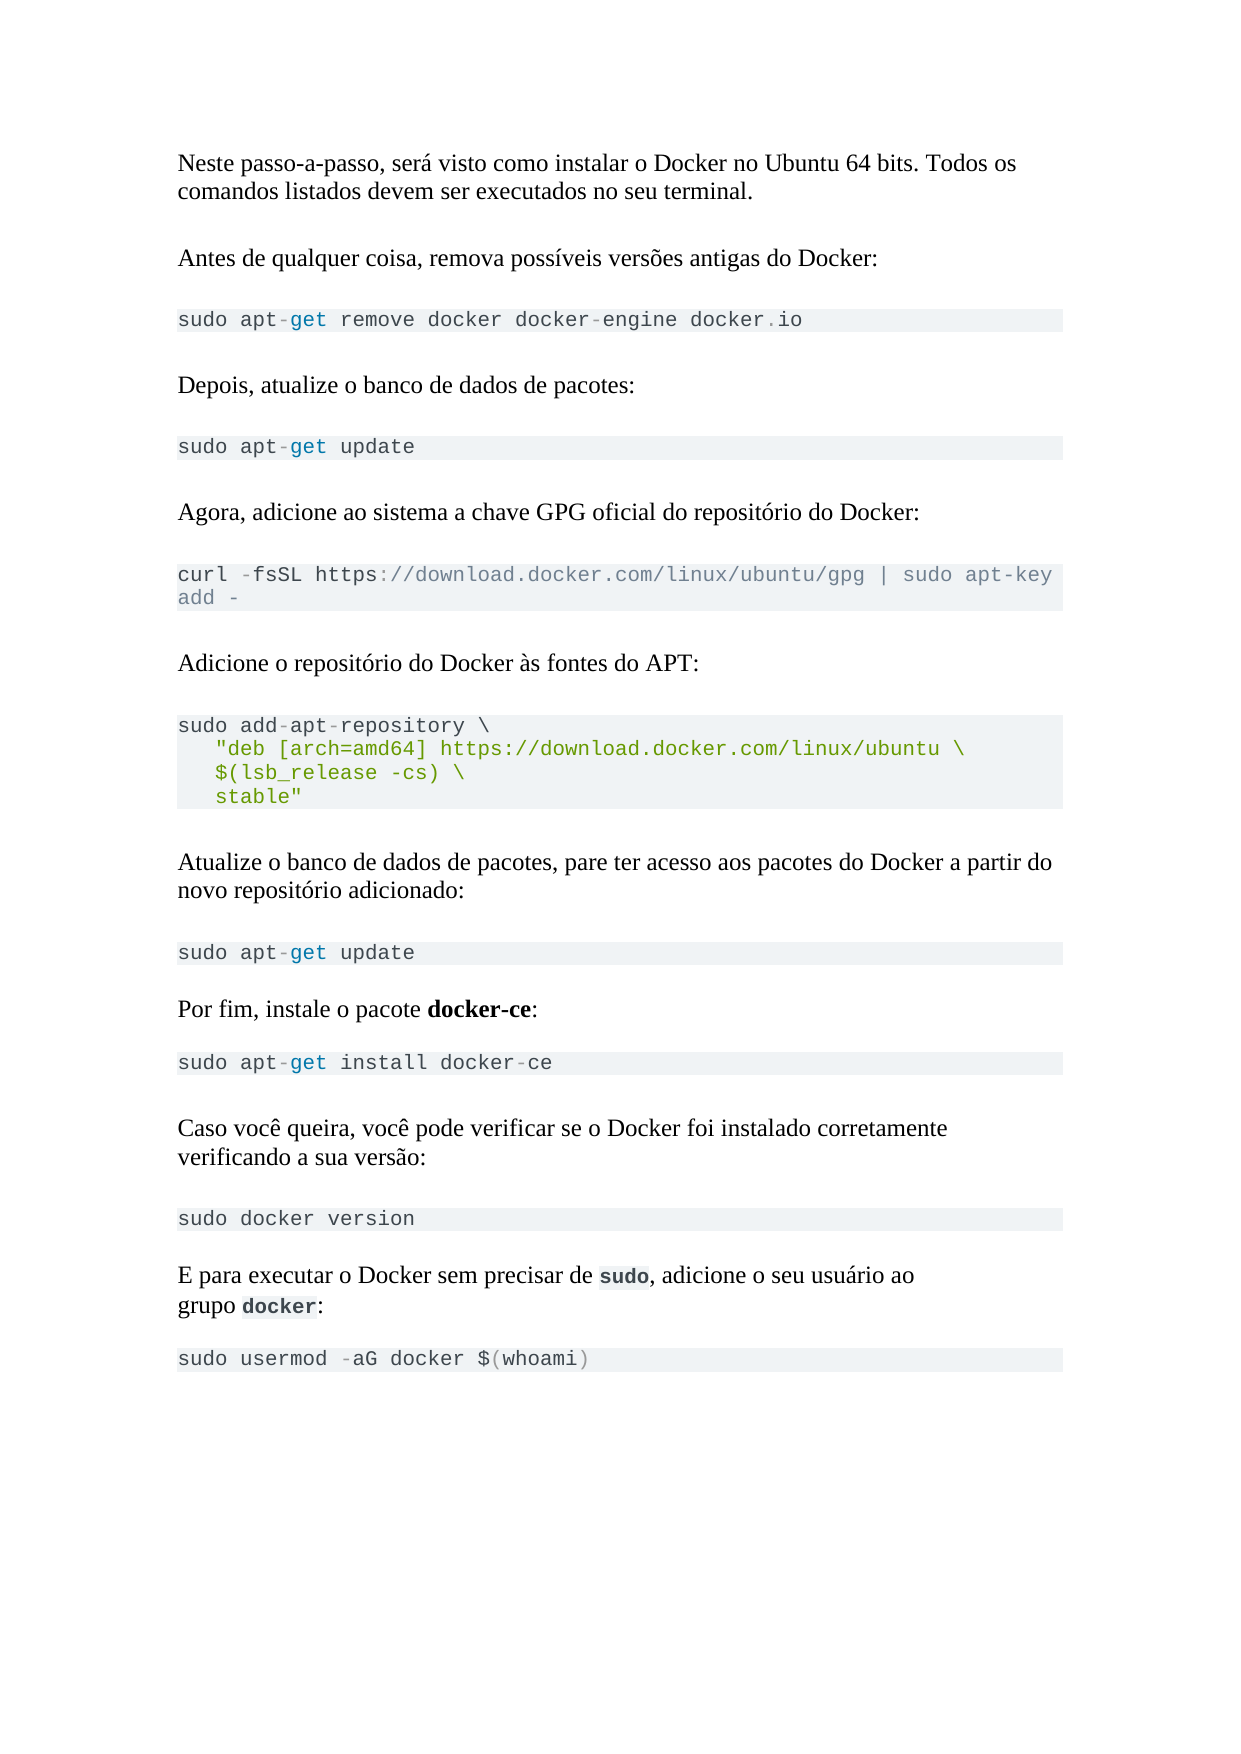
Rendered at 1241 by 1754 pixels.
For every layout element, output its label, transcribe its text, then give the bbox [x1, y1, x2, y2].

text Por fim, instale o pacote docker-ce: [177, 994, 1063, 1023]
text "deb [arch=amd64] https://download.docker.com/linux/ubuntu \ [177, 738, 1063, 762]
text Adicione o repositório do Docker às fontes do APT: [177, 648, 1063, 677]
text sudo add-apt-repository \ [177, 715, 1063, 738]
text Atualize o banco de dados de pacotes, pare ter acesso aos pacotes do Docker a partir do novo repositório adicionado: [177, 847, 1063, 904]
text Neste passo-a-passo, será visto como instalar o Docker no Ubuntu 64 bits. Todos os comandos listados devem ser executados no seu terminal. [177, 148, 1063, 205]
text sudo apt-get remove docker docker-engine docker.io [177, 309, 1063, 332]
text Antes de qualquer coisa, remova possíveis versões antigas do Docker: [177, 243, 1063, 271]
text curl -fsSL https://download.docker.com/linux/ubuntu/gpg | sudo apt-key add - [177, 564, 1063, 611]
text sudo usermod -aG docker $(whoami) [177, 1348, 1063, 1372]
text Caso você queira, você pode verificar se o Docker foi instalado corretamente verificando a sua versão: [177, 1113, 1063, 1170]
text sudo docker version [177, 1208, 1063, 1231]
text Agora, adicione ao sistema a chave GPG oficial do repositório do Docker: [177, 497, 1063, 526]
text stable" [177, 786, 1063, 809]
text Depois, atualize o banco de dados de pacotes: [177, 370, 1063, 399]
text sudo apt-get update [177, 436, 1063, 460]
text E para executar o Docker sem precisar de sudo, adicione o seu usuário ao grupo docker: [177, 1260, 1063, 1319]
text $(lsb_release -cs) \ [177, 762, 1063, 786]
text sudo apt-get install docker-ce [177, 1052, 1063, 1075]
text sudo apt-get update [177, 942, 1063, 965]
